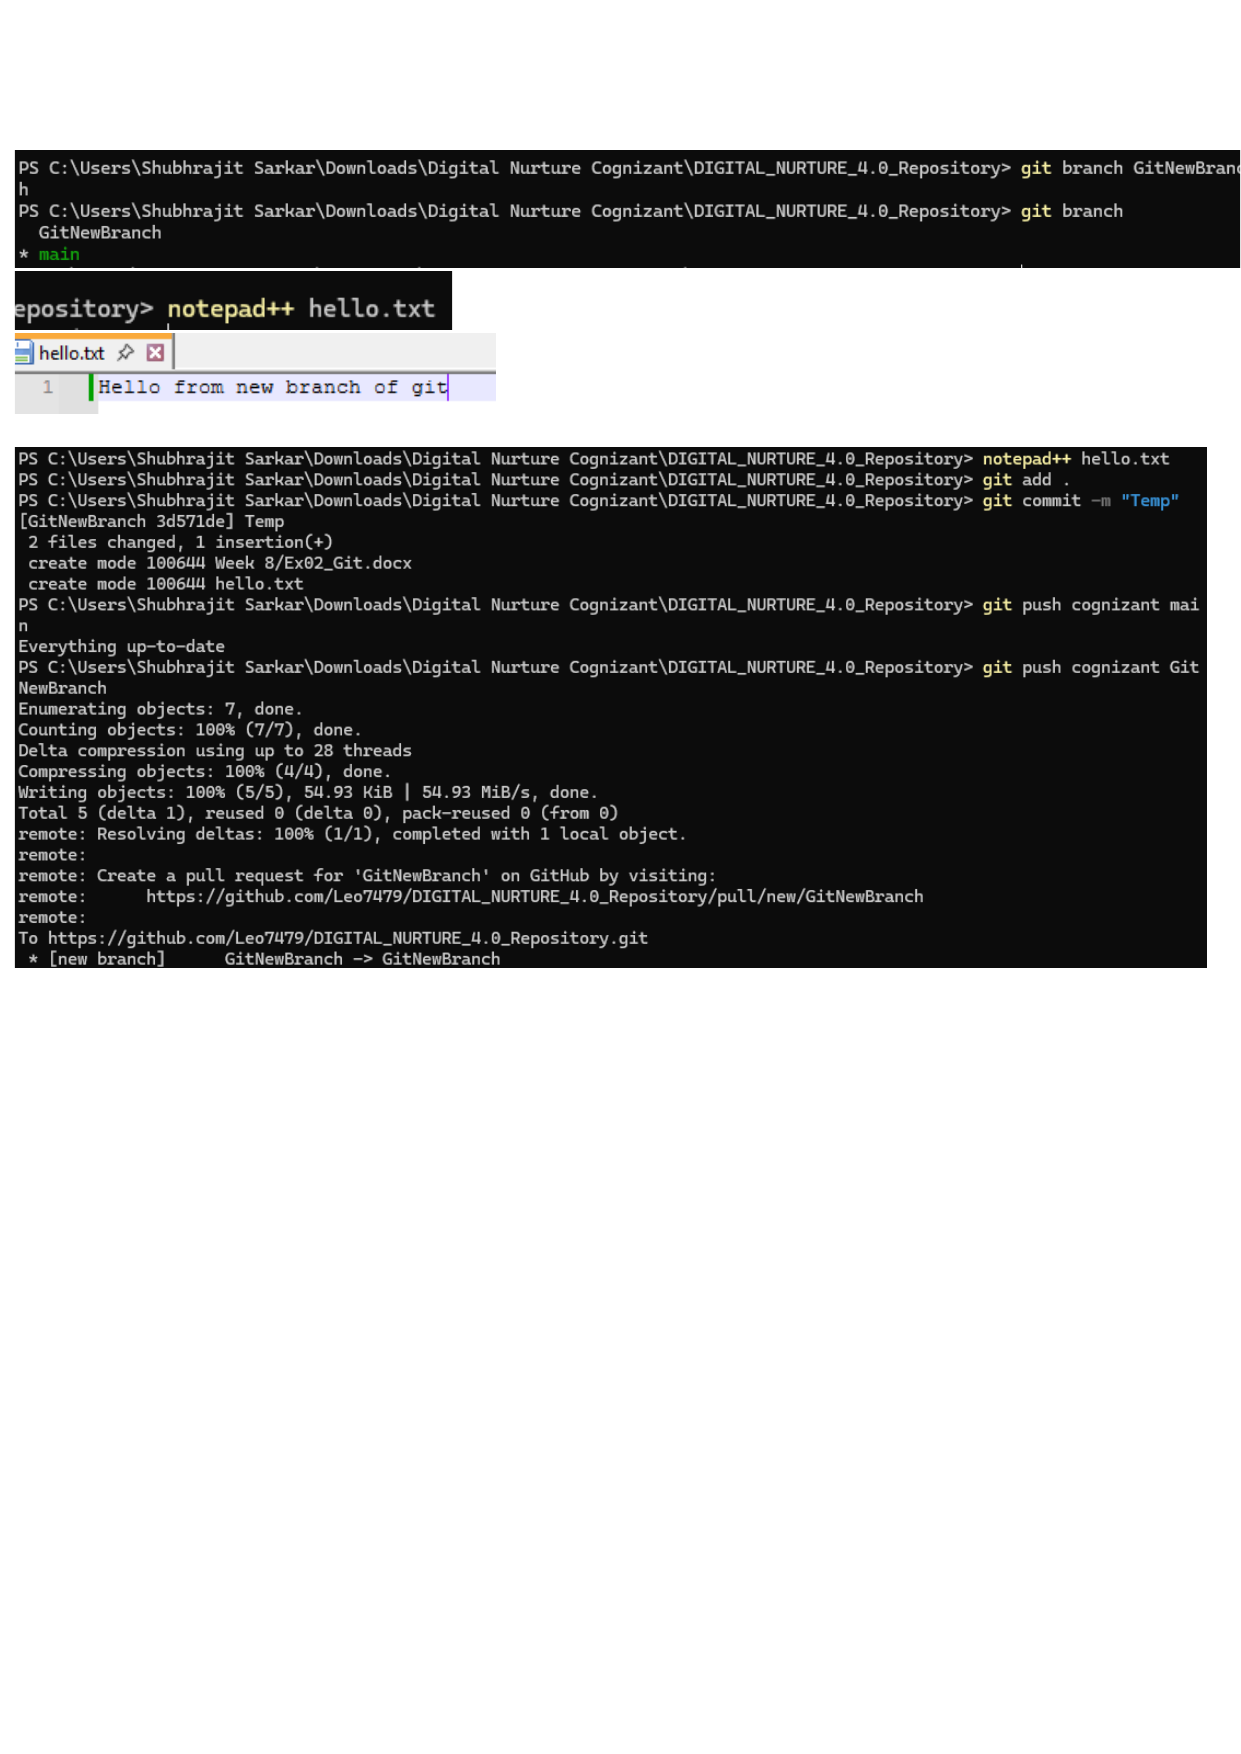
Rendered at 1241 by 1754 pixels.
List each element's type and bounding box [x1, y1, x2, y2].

picture [14, 447, 1207, 968]
picture [14, 150, 1241, 268]
picture [14, 271, 453, 330]
picture [14, 333, 496, 414]
